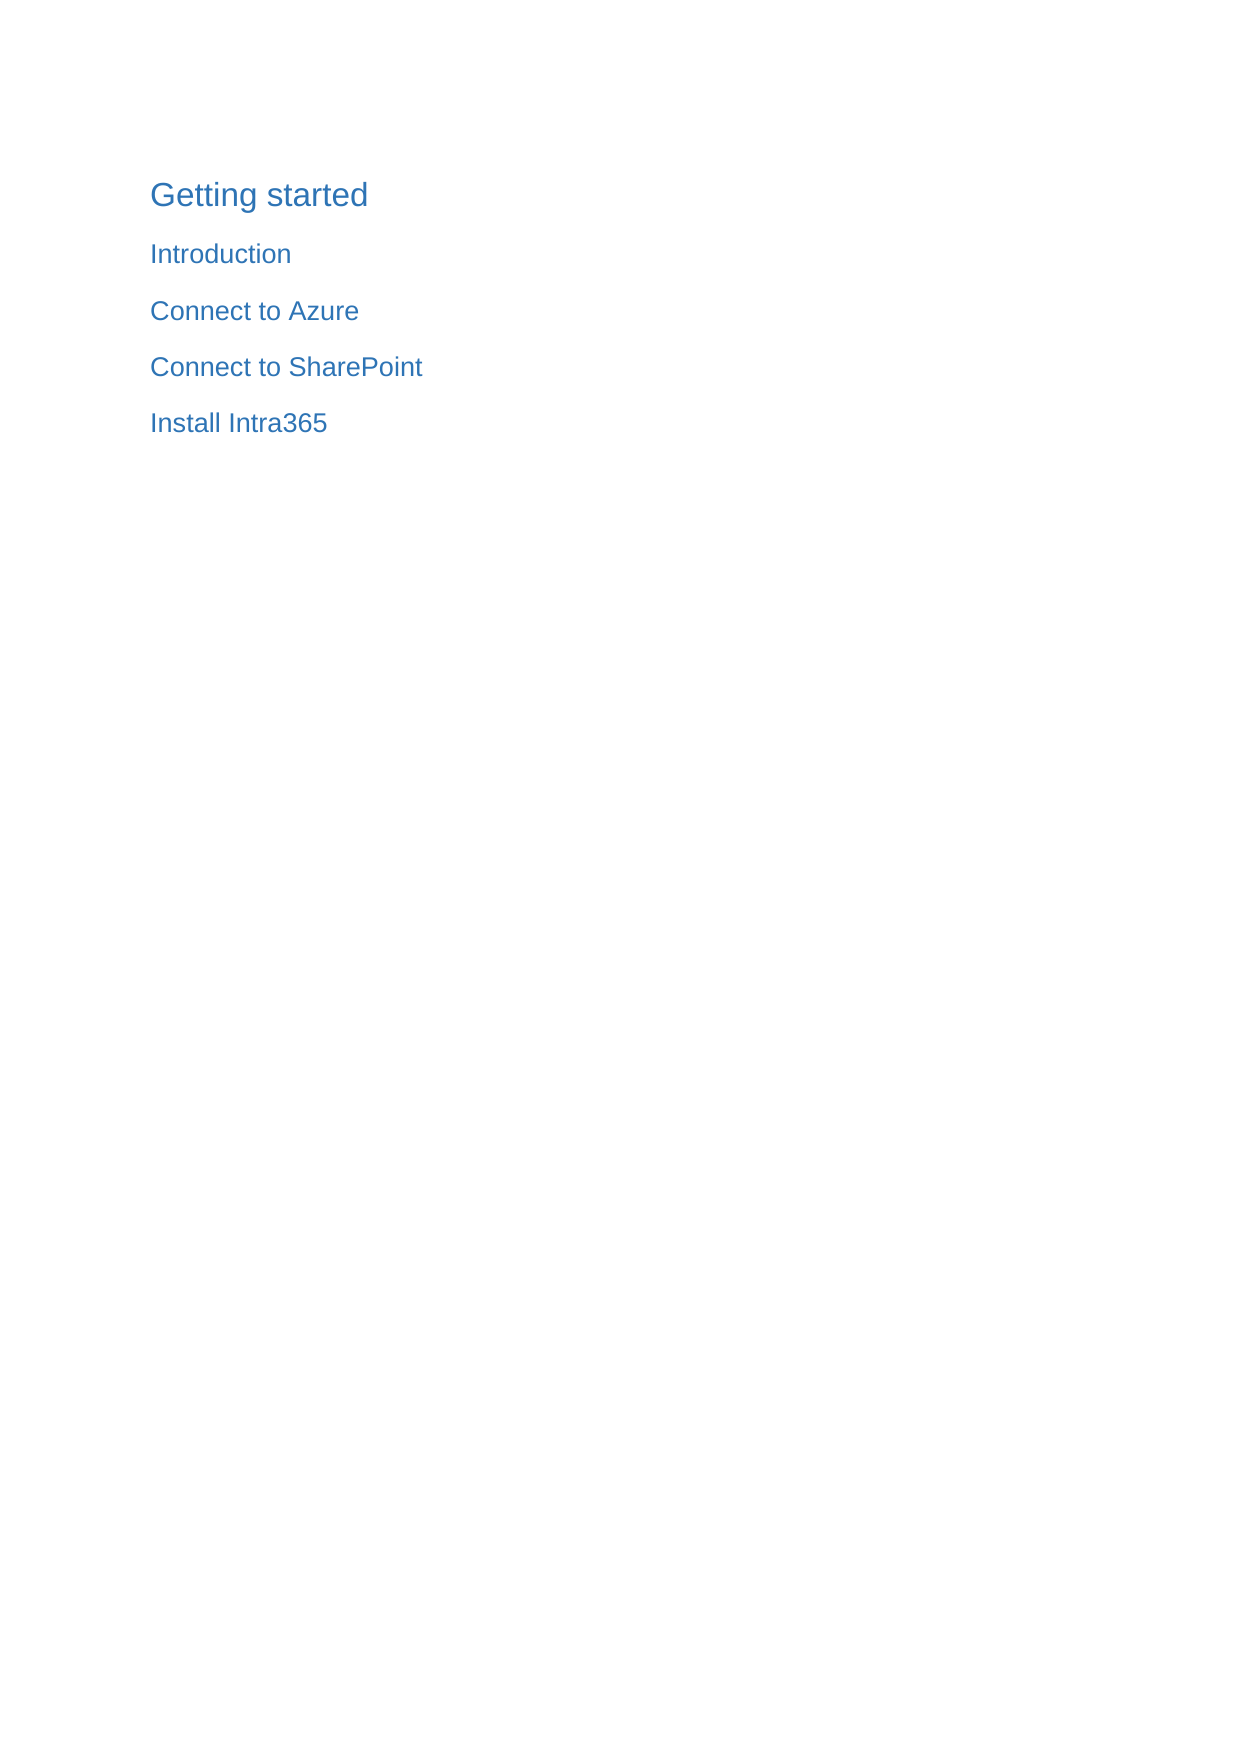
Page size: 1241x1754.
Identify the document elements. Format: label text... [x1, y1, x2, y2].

subtitle Install Intra365 [150, 407, 1090, 438]
subtitle Getting started [150, 175, 1090, 213]
subtitle Connect to Azure [150, 295, 1090, 326]
subtitle Connect to SharePoint [150, 351, 1090, 382]
subtitle Introduction [150, 238, 1090, 270]
